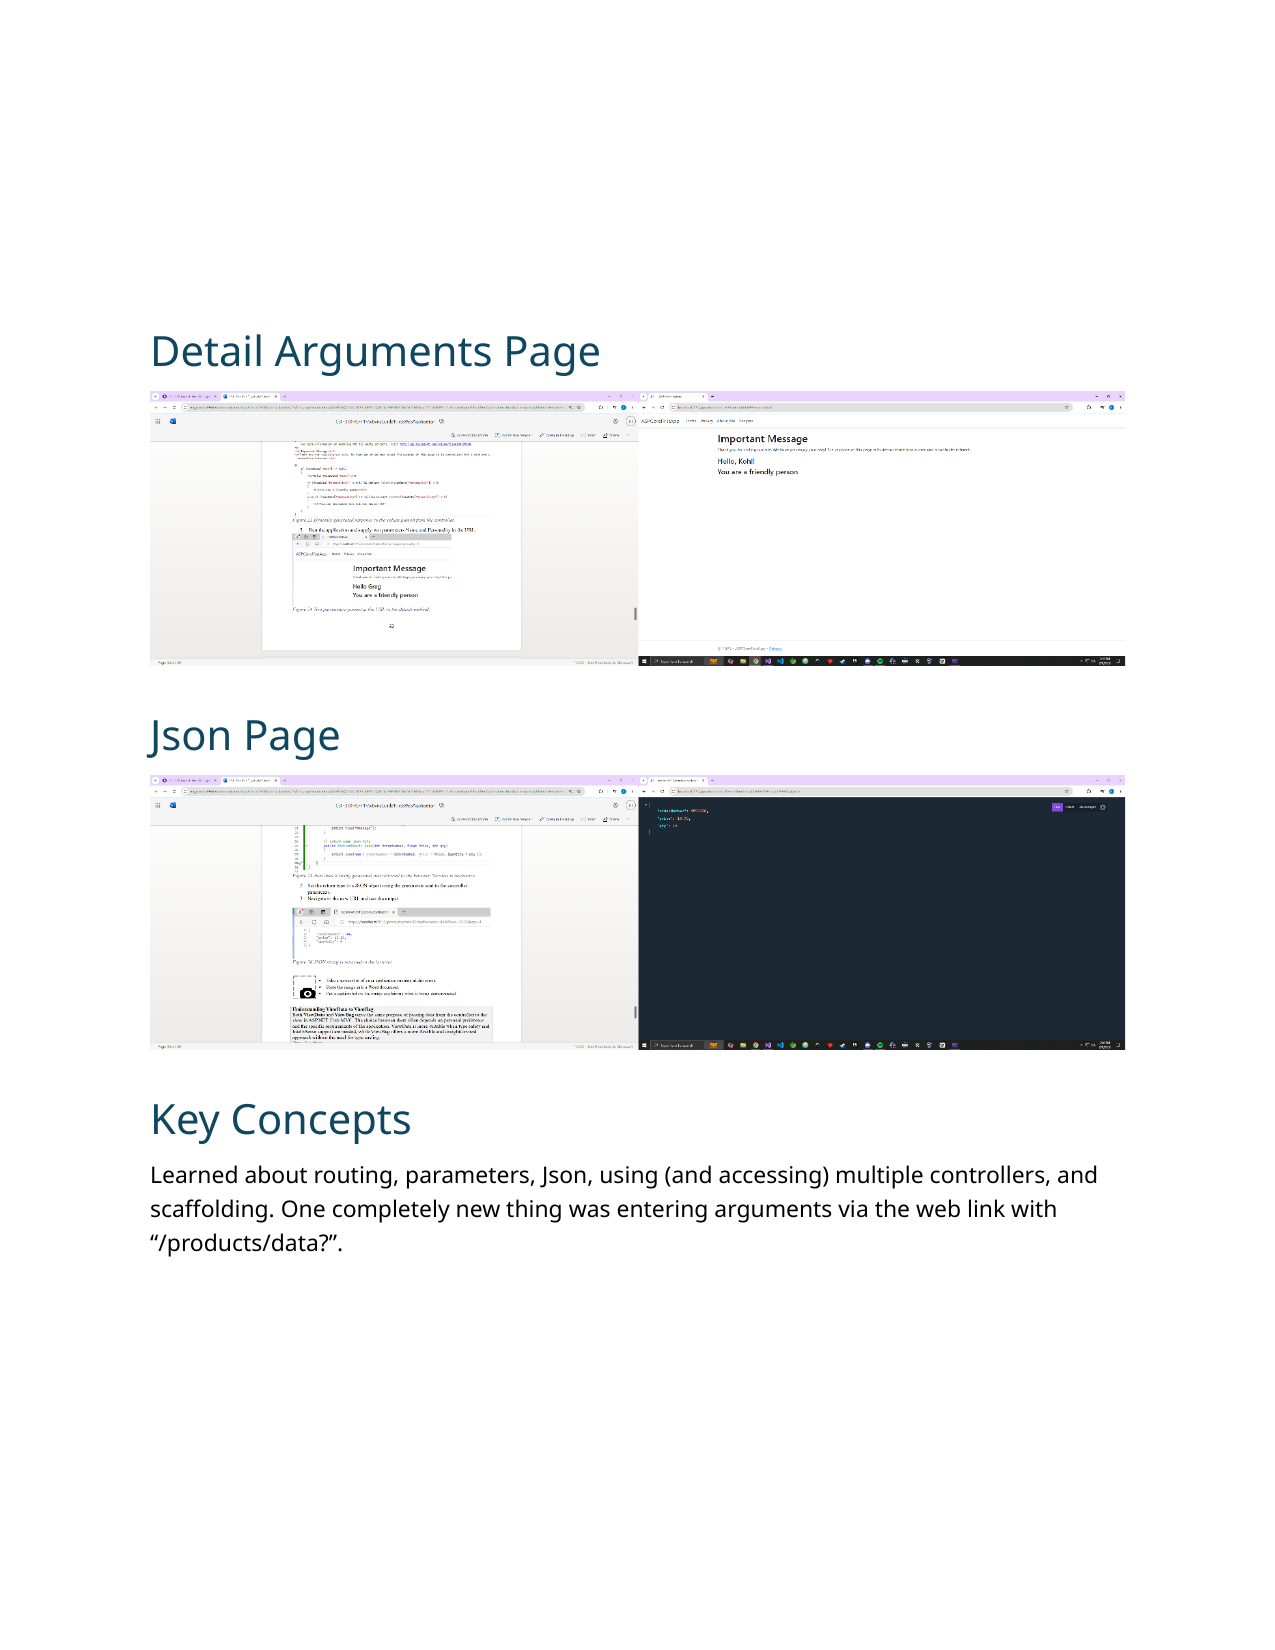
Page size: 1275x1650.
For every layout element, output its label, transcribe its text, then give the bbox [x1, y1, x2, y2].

picture [150, 775, 1125, 1050]
text Learned about routing, parameters, Json, using (and accessing) multiple controllers, and scaffolding. One completely new thing was entering arguments via the web link with “/products/data?”. [150, 1159, 1125, 1258]
subtitle Key Concepts [150, 1090, 1125, 1147]
subtitle Json Page [150, 706, 1125, 763]
subtitle Detail Arguments Page [150, 322, 1125, 379]
picture [150, 391, 1125, 666]
